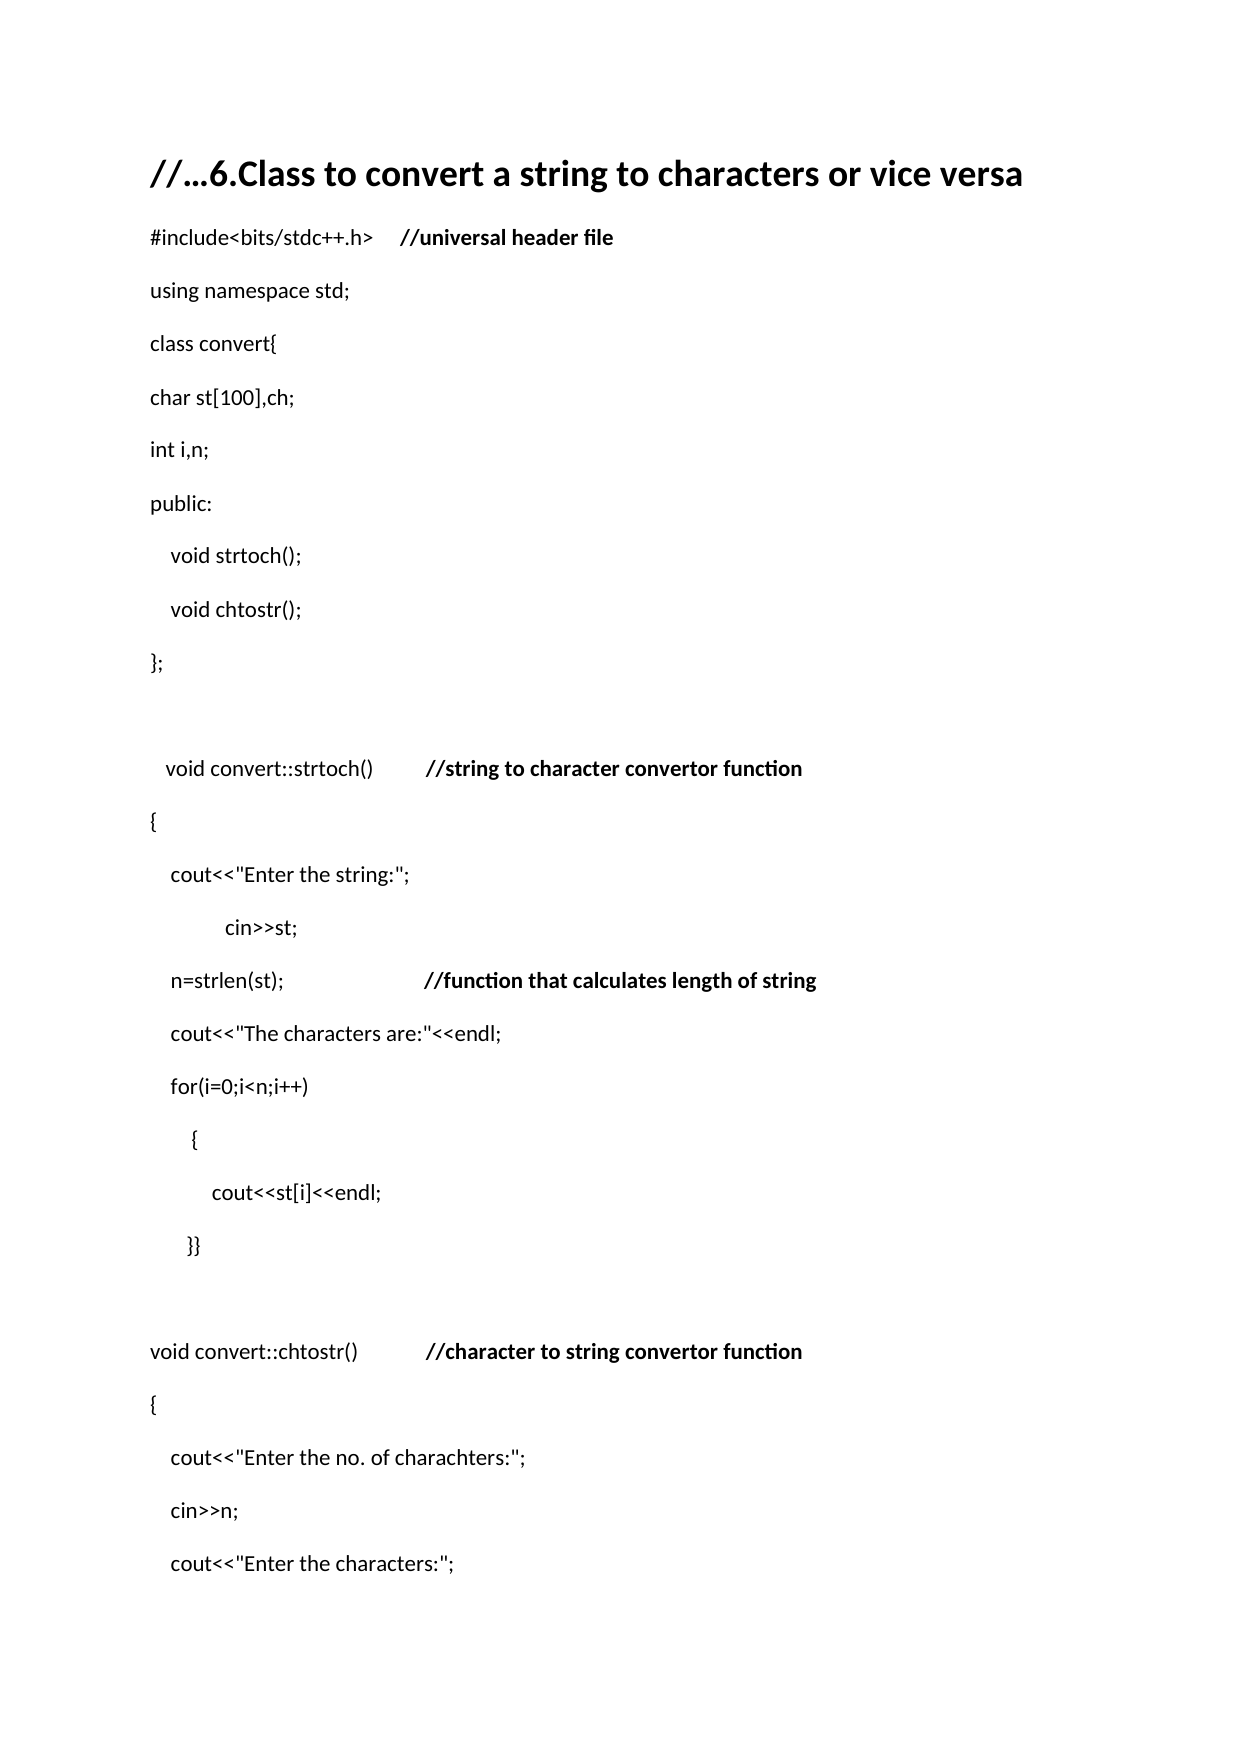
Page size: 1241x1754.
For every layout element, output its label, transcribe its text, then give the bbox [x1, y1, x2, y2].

text cout<<st[i]<<endl; [150, 1178, 1090, 1206]
text for(i=0;i<n;i++) [150, 1072, 1090, 1100]
text cin>>st; [150, 913, 1090, 941]
text void convert::chtostr() //character to string convertor function [150, 1337, 1090, 1365]
text void convert::strtoch() //string to character convertor function [150, 754, 1090, 782]
text }; [150, 648, 1090, 676]
text { [150, 807, 1090, 835]
text #include<bits/stdc++.h> //universal header file [150, 223, 1090, 252]
text public: [150, 489, 1090, 517]
text { [150, 1125, 1090, 1153]
text using namespace std; [150, 277, 1090, 304]
text class convert{ [150, 329, 1090, 358]
text cin>>n; [150, 1496, 1090, 1524]
text cout<<"Enter the string:"; [150, 860, 1090, 888]
text void strtoch(); [150, 542, 1090, 570]
text }} [150, 1231, 1090, 1259]
text n=strlen(st); //function that calculates length of string [150, 966, 1090, 994]
text //…6.Class to convert a string to characters or vice versa [150, 150, 1090, 196]
text cout<<"Enter the no. of charachters:"; [150, 1443, 1090, 1471]
text char st[100],ch; [150, 383, 1090, 411]
text cout<<"Enter the characters:"; [150, 1549, 1090, 1577]
text int i,n; [150, 436, 1090, 464]
text cout<<"The characters are:"<<endl; [150, 1019, 1090, 1047]
text { [150, 1390, 1090, 1418]
text void chtostr(); [150, 595, 1090, 623]
